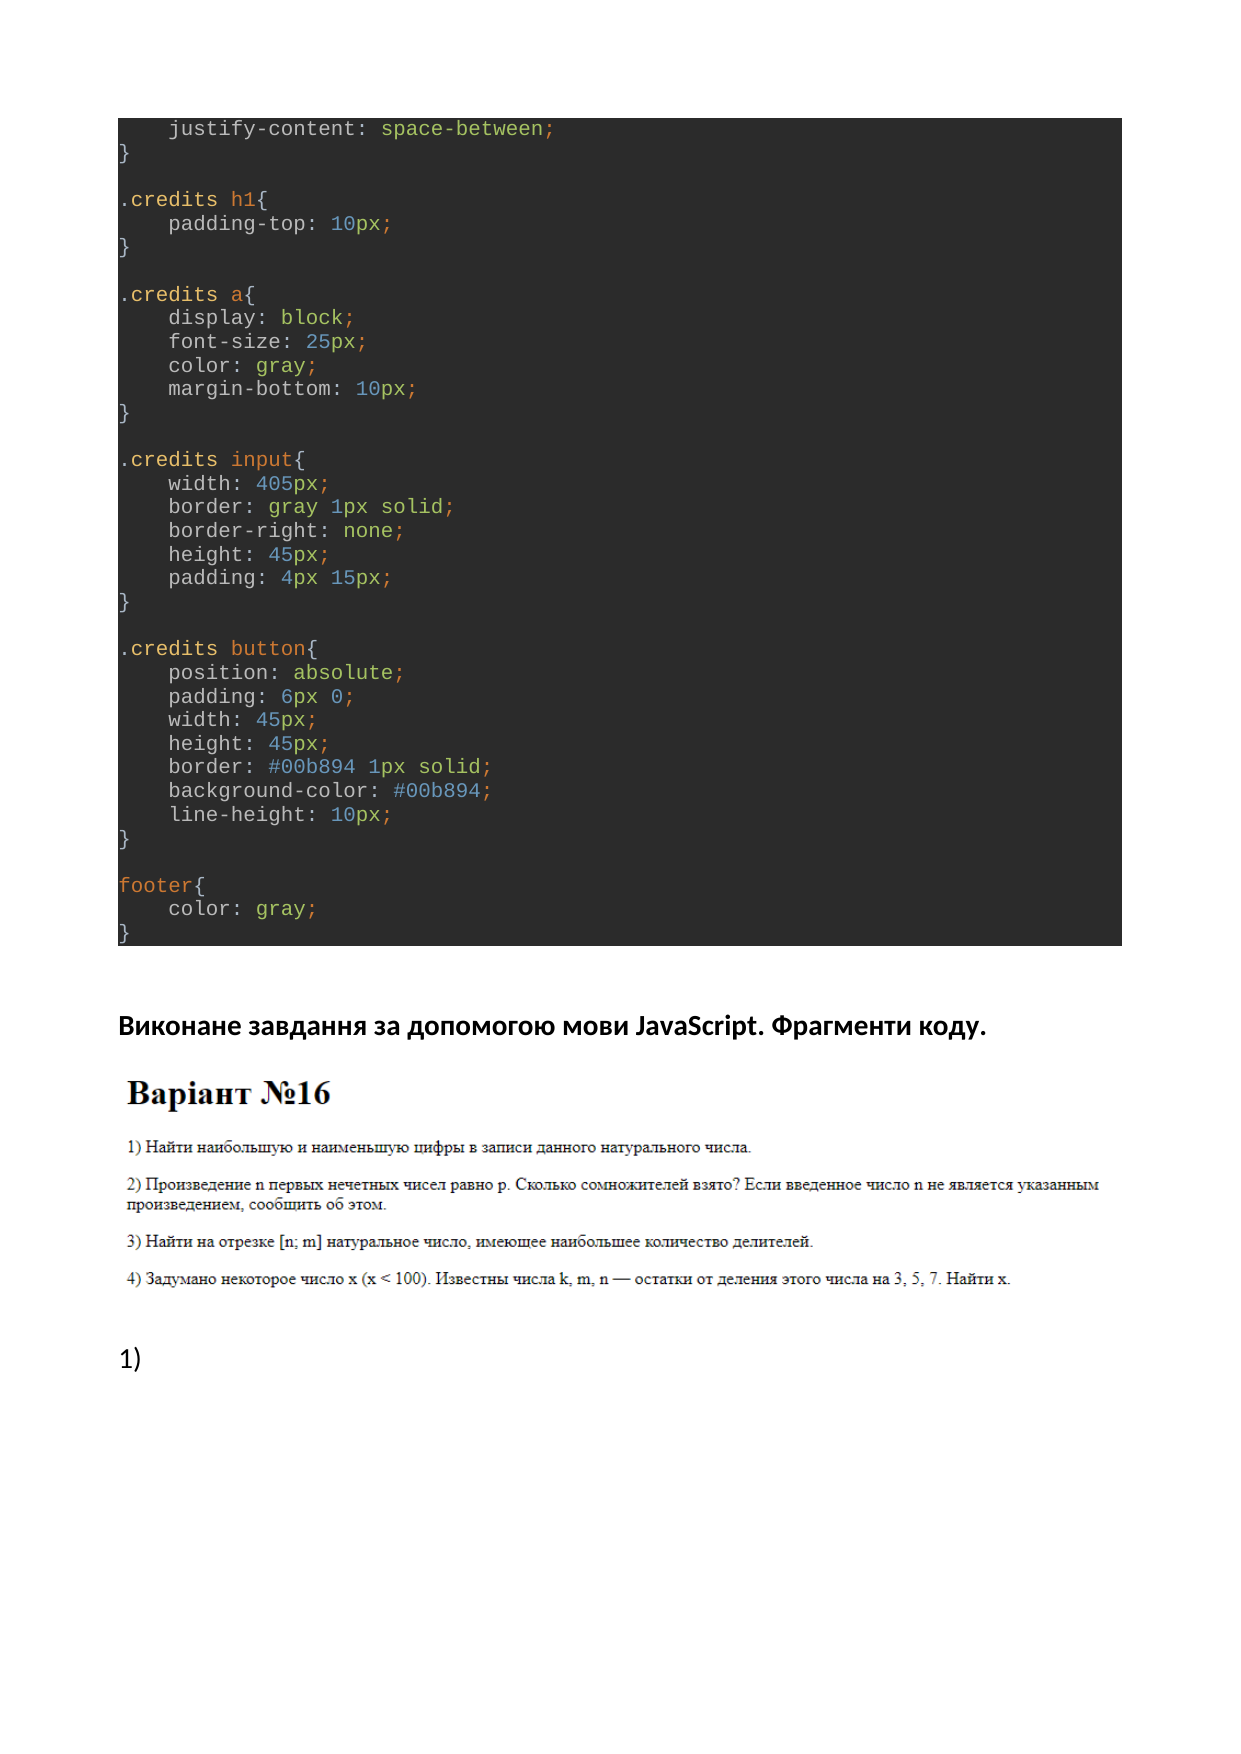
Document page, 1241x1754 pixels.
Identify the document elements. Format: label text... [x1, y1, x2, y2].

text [118, 118, 1122, 946]
text 1) [118, 1341, 1122, 1376]
picture [118, 1069, 1123, 1316]
text Виконане завдання за допомогою мови JavaScript. Фрагменти коду. [118, 1007, 1122, 1043]
